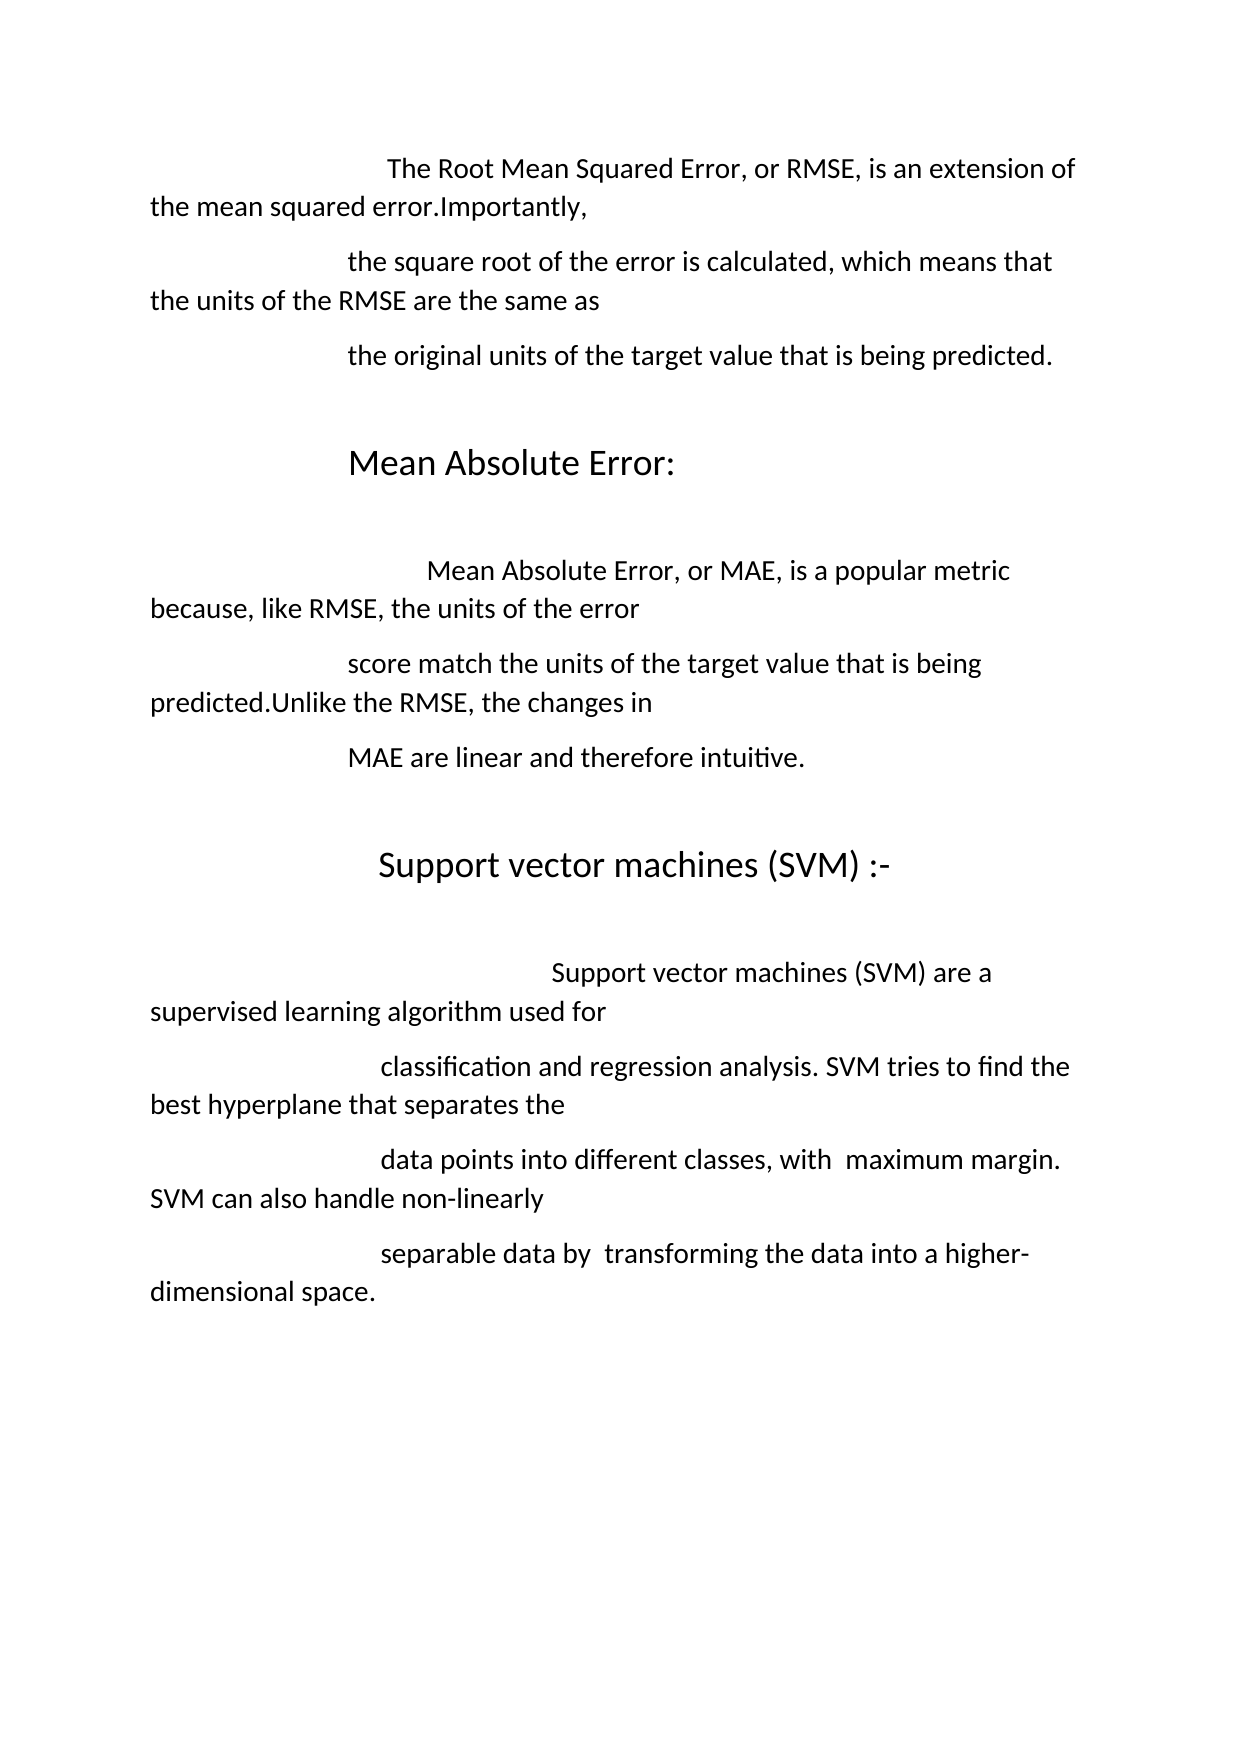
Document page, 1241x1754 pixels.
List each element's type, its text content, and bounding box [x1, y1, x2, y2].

text Support vector machines (SVM) are a supervised learning algorithm used for [150, 954, 1090, 1028]
text The Root Mean Squared Error, or RMSE, is an extension of the mean squared error.Importantly, [150, 150, 1090, 224]
text Mean Absolute Error: [150, 439, 1090, 485]
text score match the units of the target value that is being predicted.Unlike the RMSE, the changes in [150, 646, 1090, 720]
text Mean Absolute Error, or MAE, is a popular metric because, like RMSE, the units of the error [150, 552, 1090, 626]
text the square root of the error is calculated, which means that the units of the RMSE are the same as [150, 243, 1090, 318]
text separable data by transforming the data into a higher-dimensional space. [150, 1235, 1090, 1309]
text the original units of the target value that is being predicted. [150, 337, 1090, 373]
text classification and regression analysis. SVM tries to find the best hyperplane that separates the [150, 1048, 1090, 1122]
text Support vector machines (SVM) :- [150, 841, 1090, 887]
text MAE are linear and therefore intuitive. [150, 739, 1090, 775]
text data points into different classes, with maximum margin. SVM can also handle non-linearly [150, 1141, 1090, 1215]
